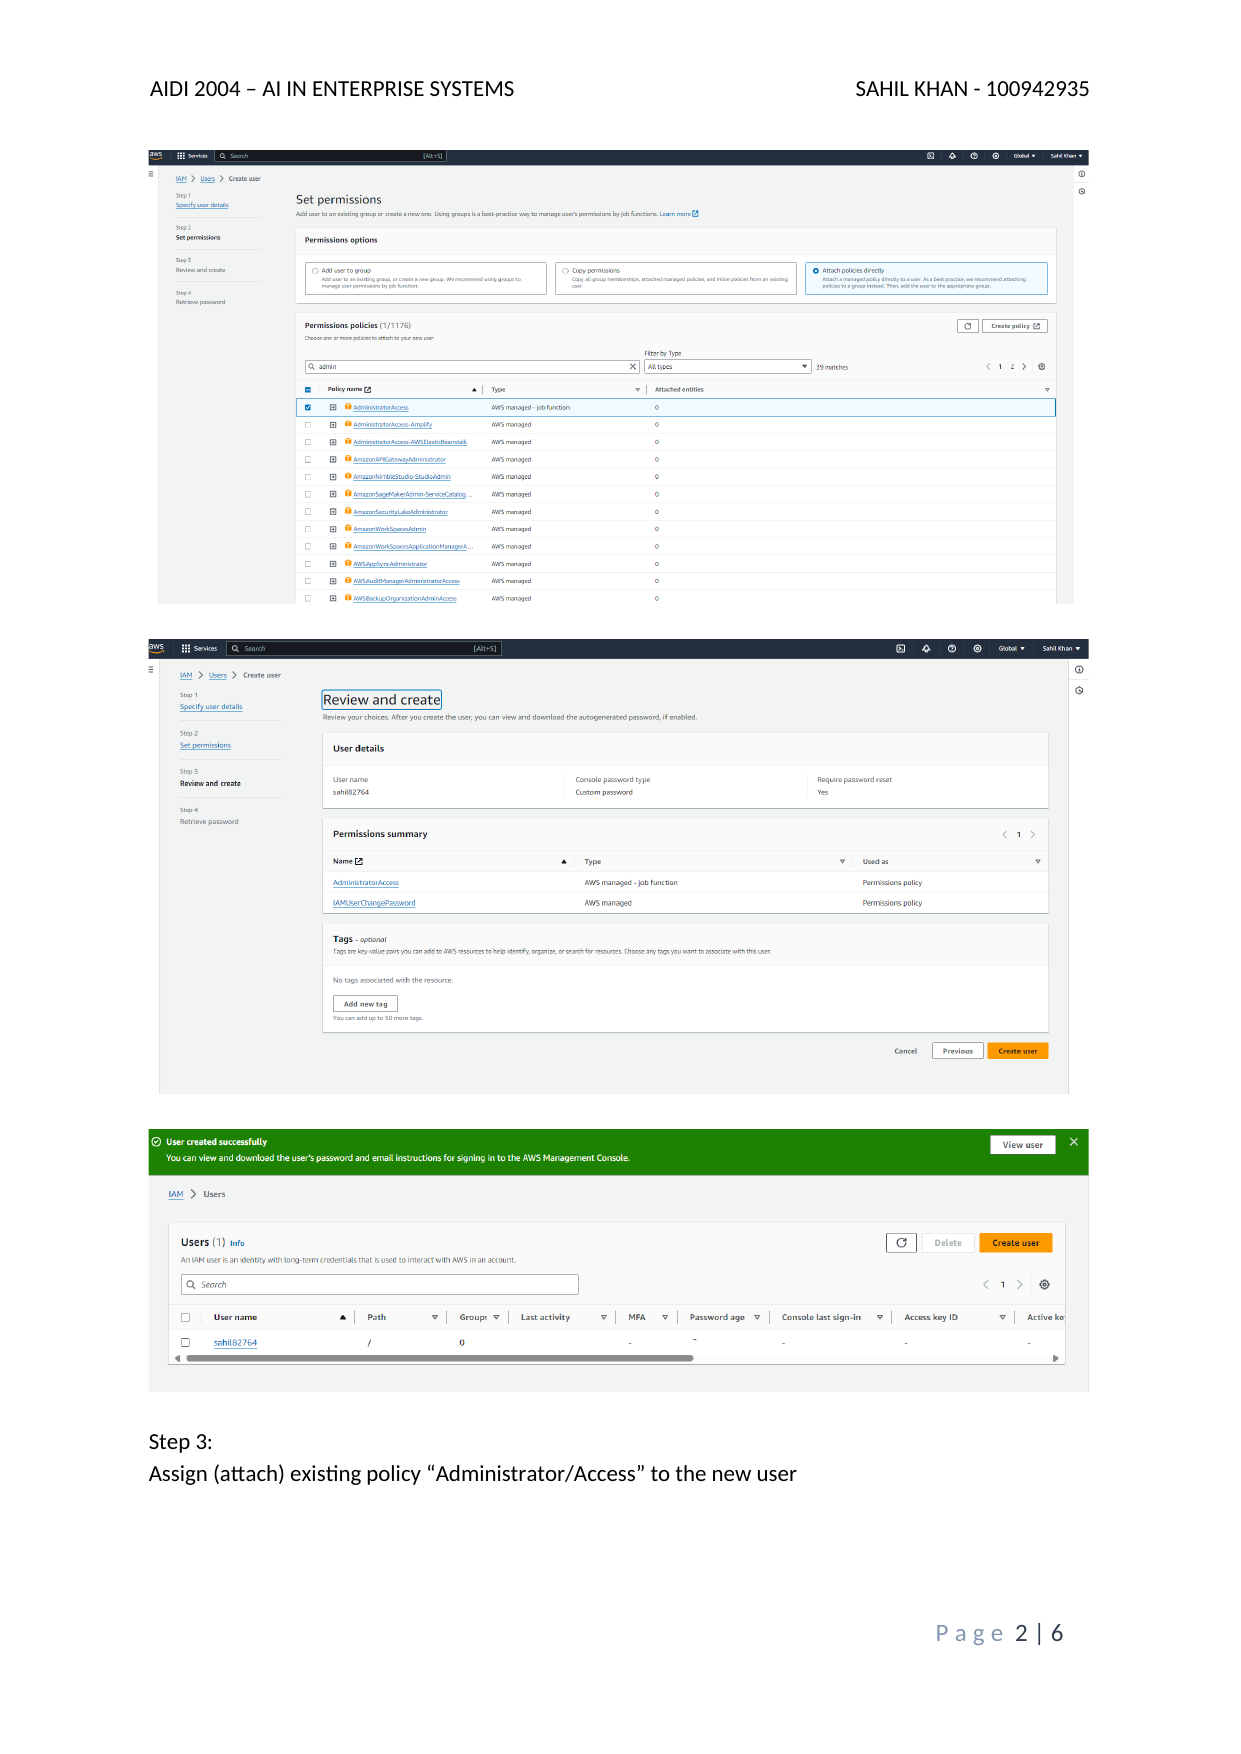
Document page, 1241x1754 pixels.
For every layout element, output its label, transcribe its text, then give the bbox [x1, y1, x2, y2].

text Step 3: [148, 1427, 1090, 1455]
picture [148, 1129, 1089, 1392]
picture [148, 639, 1089, 1094]
picture [148, 150, 1089, 604]
text Assign (attach) existing policy “Administrator/Access” to the new user [148, 1459, 1090, 1487]
